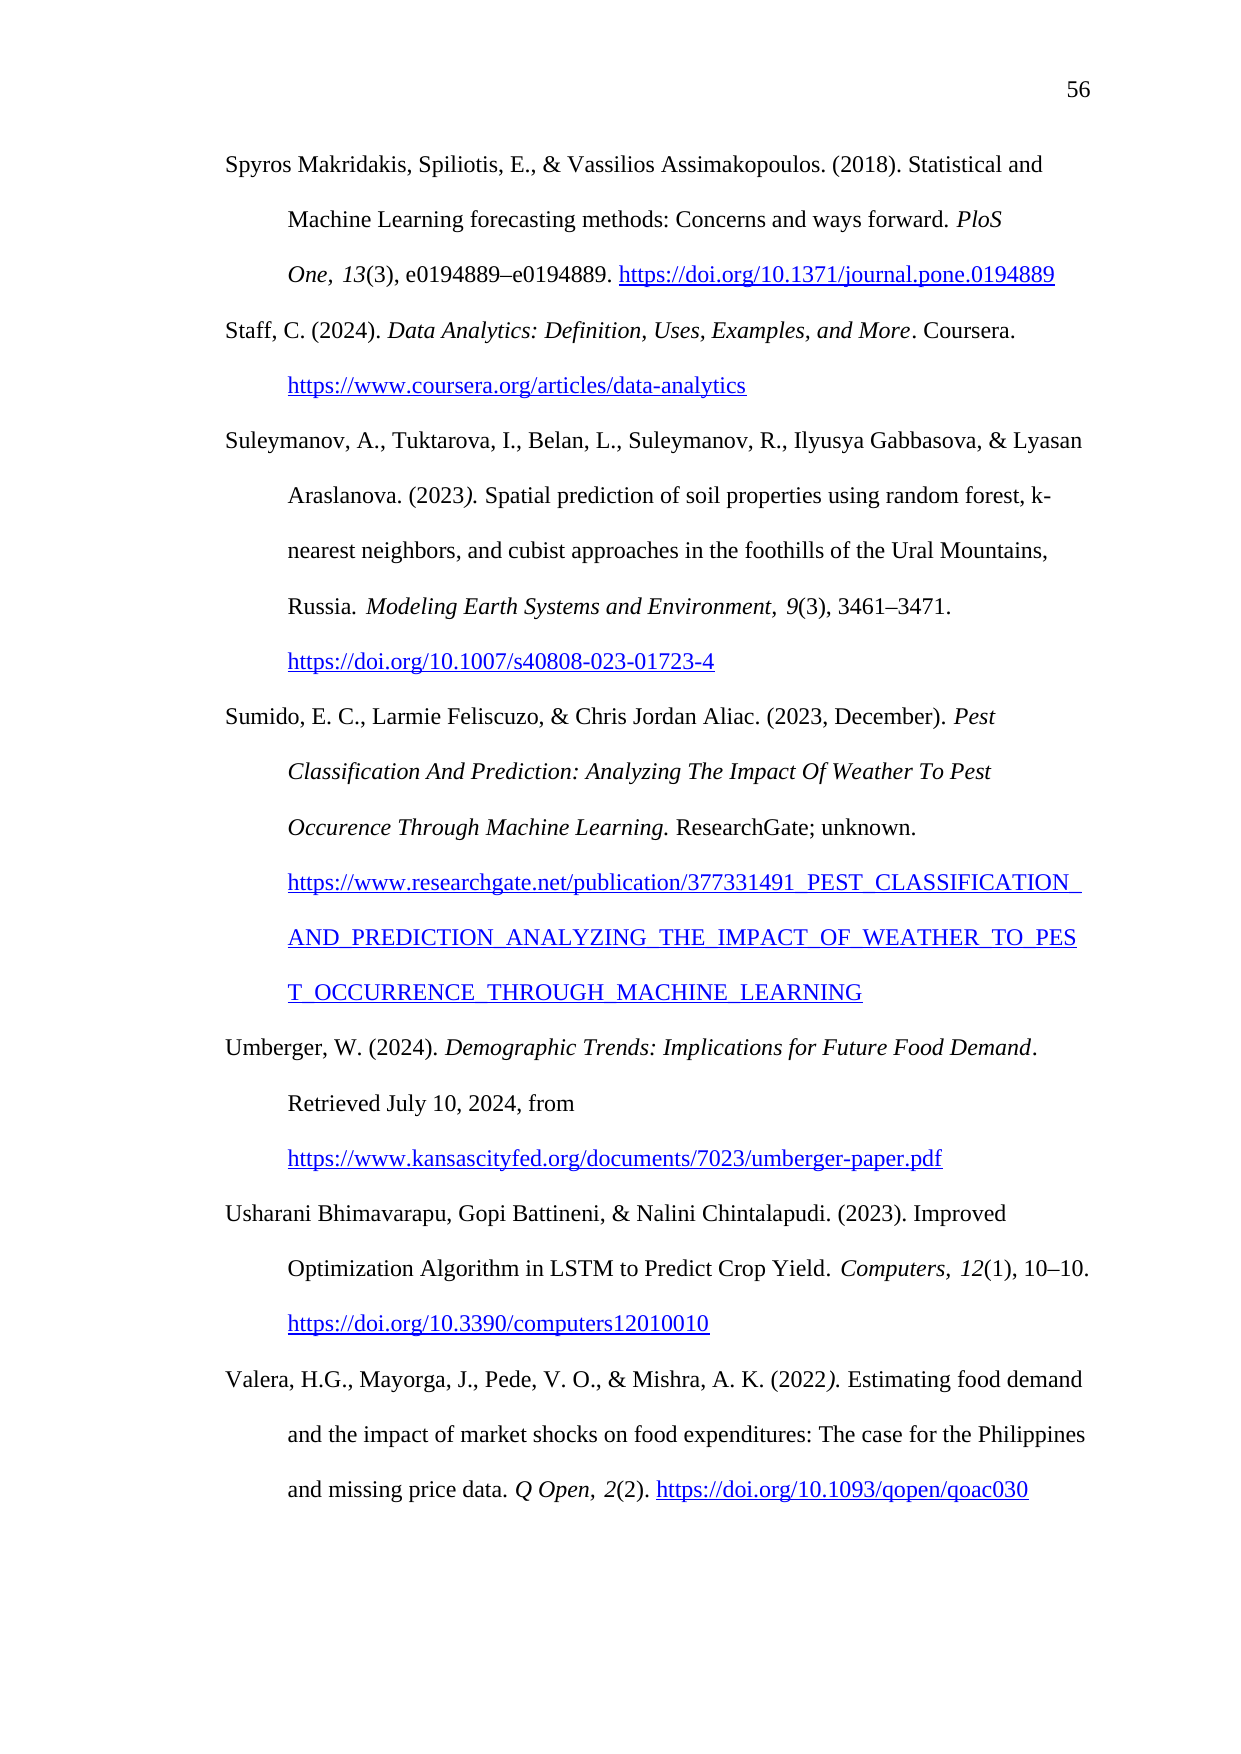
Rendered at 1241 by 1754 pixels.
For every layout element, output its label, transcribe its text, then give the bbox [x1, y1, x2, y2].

text Valera, H.G., Mayorga, J., Pede, V. O., & Mishra, A. K. (2022). Estimating food demand and the impact of market shocks on food expenditures: The case for the Philippines and missing price data. Q Open, 2(2). https://doi.org/10.1093/qopen/qoac030 [225, 1364, 1090, 1503]
text Usharani Bhimavarapu, Gopi Battineni, & Nalini Chintalapudi. (2023). Improved Optimization Algorithm in LSTM to Predict Crop Yield. Computers, 12(1), 10–10. https://doi.org/10.3390/computers12010010 [225, 1199, 1090, 1337]
text Umberger, W. (2024). Demographic Trends: Implications for Future Food Demand. Retrieved July 10, 2024, from https://www.kansascityfed.org/documents/7023/umberger-paper.pdf [225, 1033, 1090, 1171]
text Suleymanov, A., Tuktarova, I., Belan, L., Suleymanov, R., Ilyusya Gabbasova, & Lyasan Araslanova. (2023). Spatial prediction of soil properties using random forest, k-nearest neighbors, and cubist approaches in the foothills of the Ural Mountains, Russia. Modeling Earth Systems and Environment, 9(3), 3461–3471. https://doi.org/10.1007/s40808-023-01723-4 [225, 426, 1090, 674]
text Spyros Makridakis, Spiliotis, E., & Vassilios Assimakopoulos. (2018). Statistical and Machine Learning forecasting methods: Concerns and ways forward. PloS One, 13(3), e0194889–e0194889. https://doi.org/10.1371/journal.pone.0194889 [225, 150, 1090, 288]
text Sumido, E. C., Larmie Feliscuzo, & Chris Jordan Aliac. (2023, December). Pest Classification And Prediction: Analyzing The Impact Of Weather To Pest Occurence Through Machine Learning. ResearchGate; unknown. https://www.researchgate.net/publication/377331491_PEST_CLASSIFICATION_AND_PREDICTION_ANALYZING_THE_IMPACT_OF_WEATHER_TO_PEST_OCCURRENCE_THROUGH_MACHINE_LEARNING [225, 702, 1090, 1006]
text Staff, C. (2024). Data Analytics: Definition, Uses, Examples, and More. Coursera. https://www.coursera.org/articles/data-analytics [225, 316, 1090, 398]
